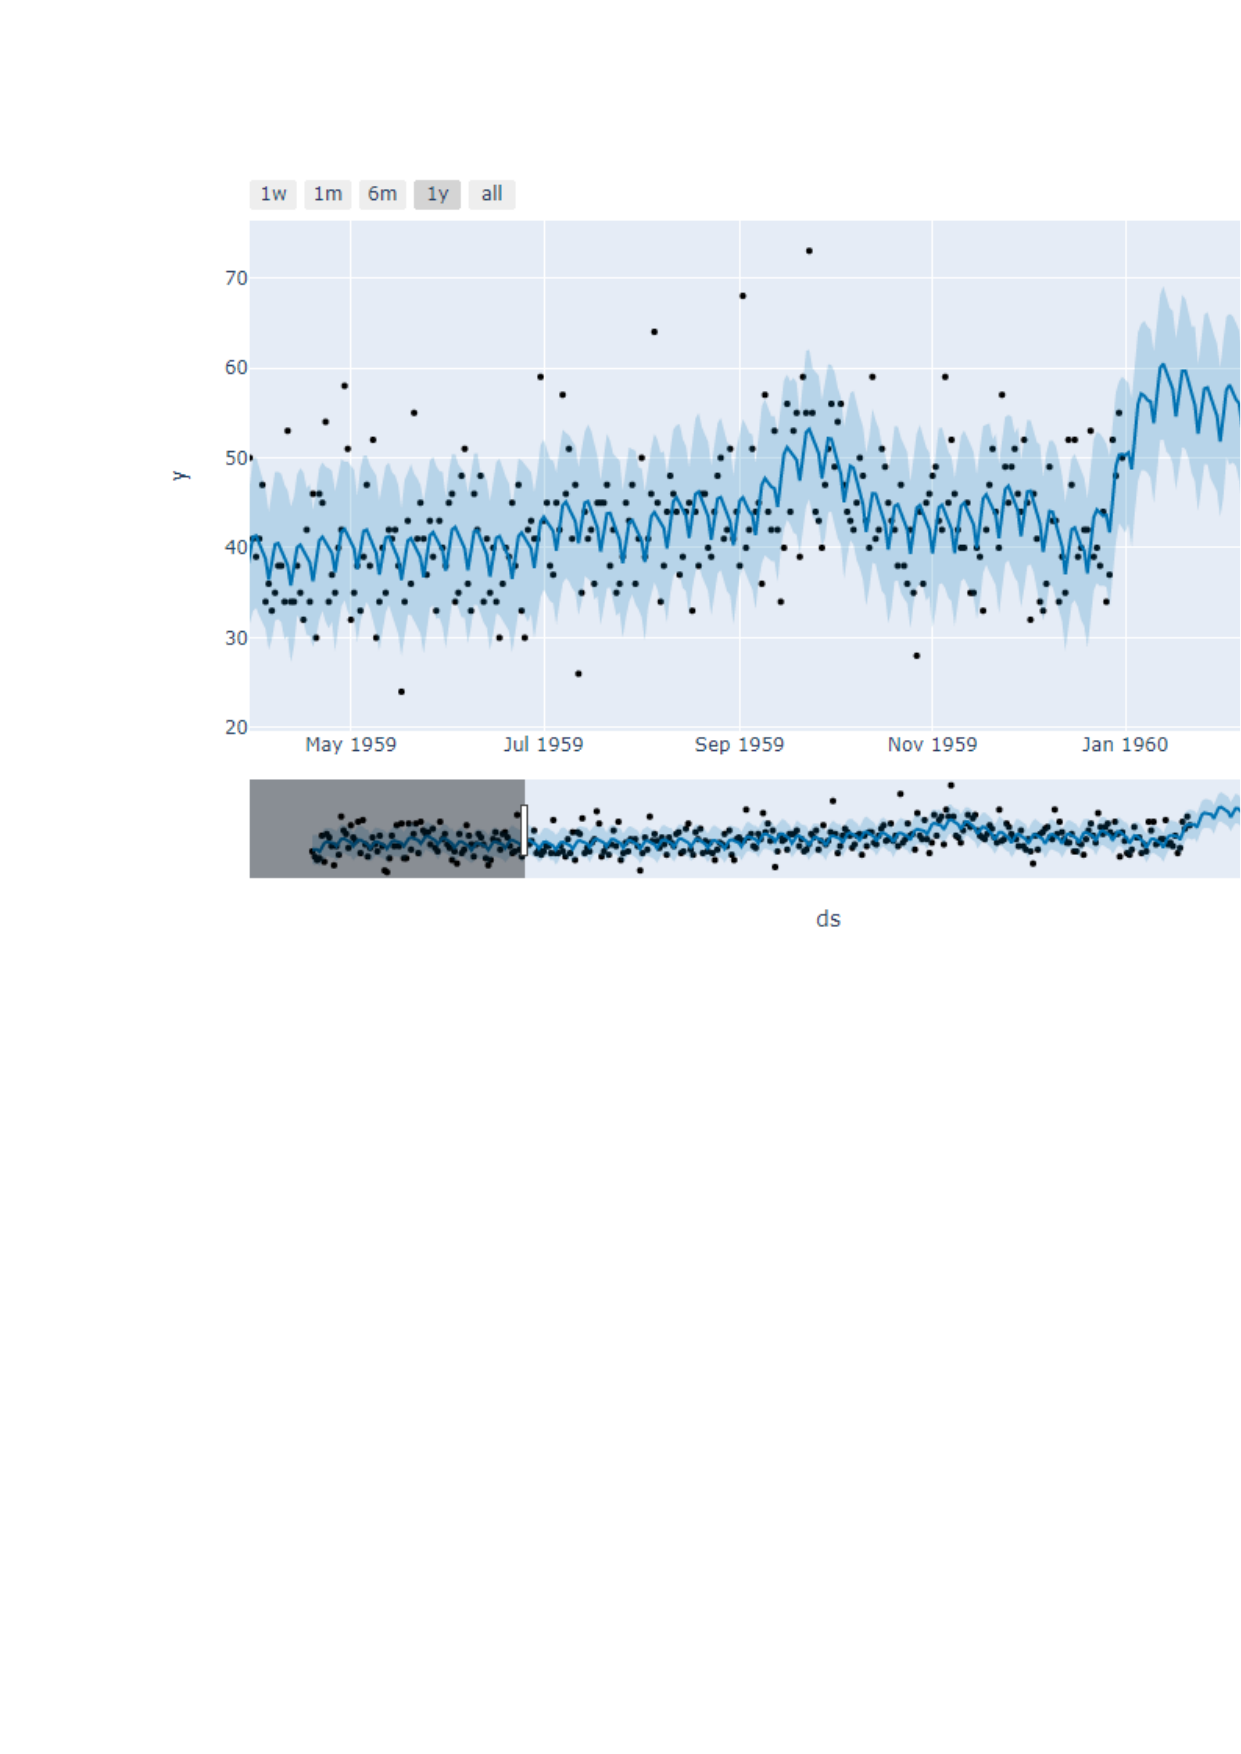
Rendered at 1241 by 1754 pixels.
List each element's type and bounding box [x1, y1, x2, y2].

picture [150, 150, 1241, 930]
